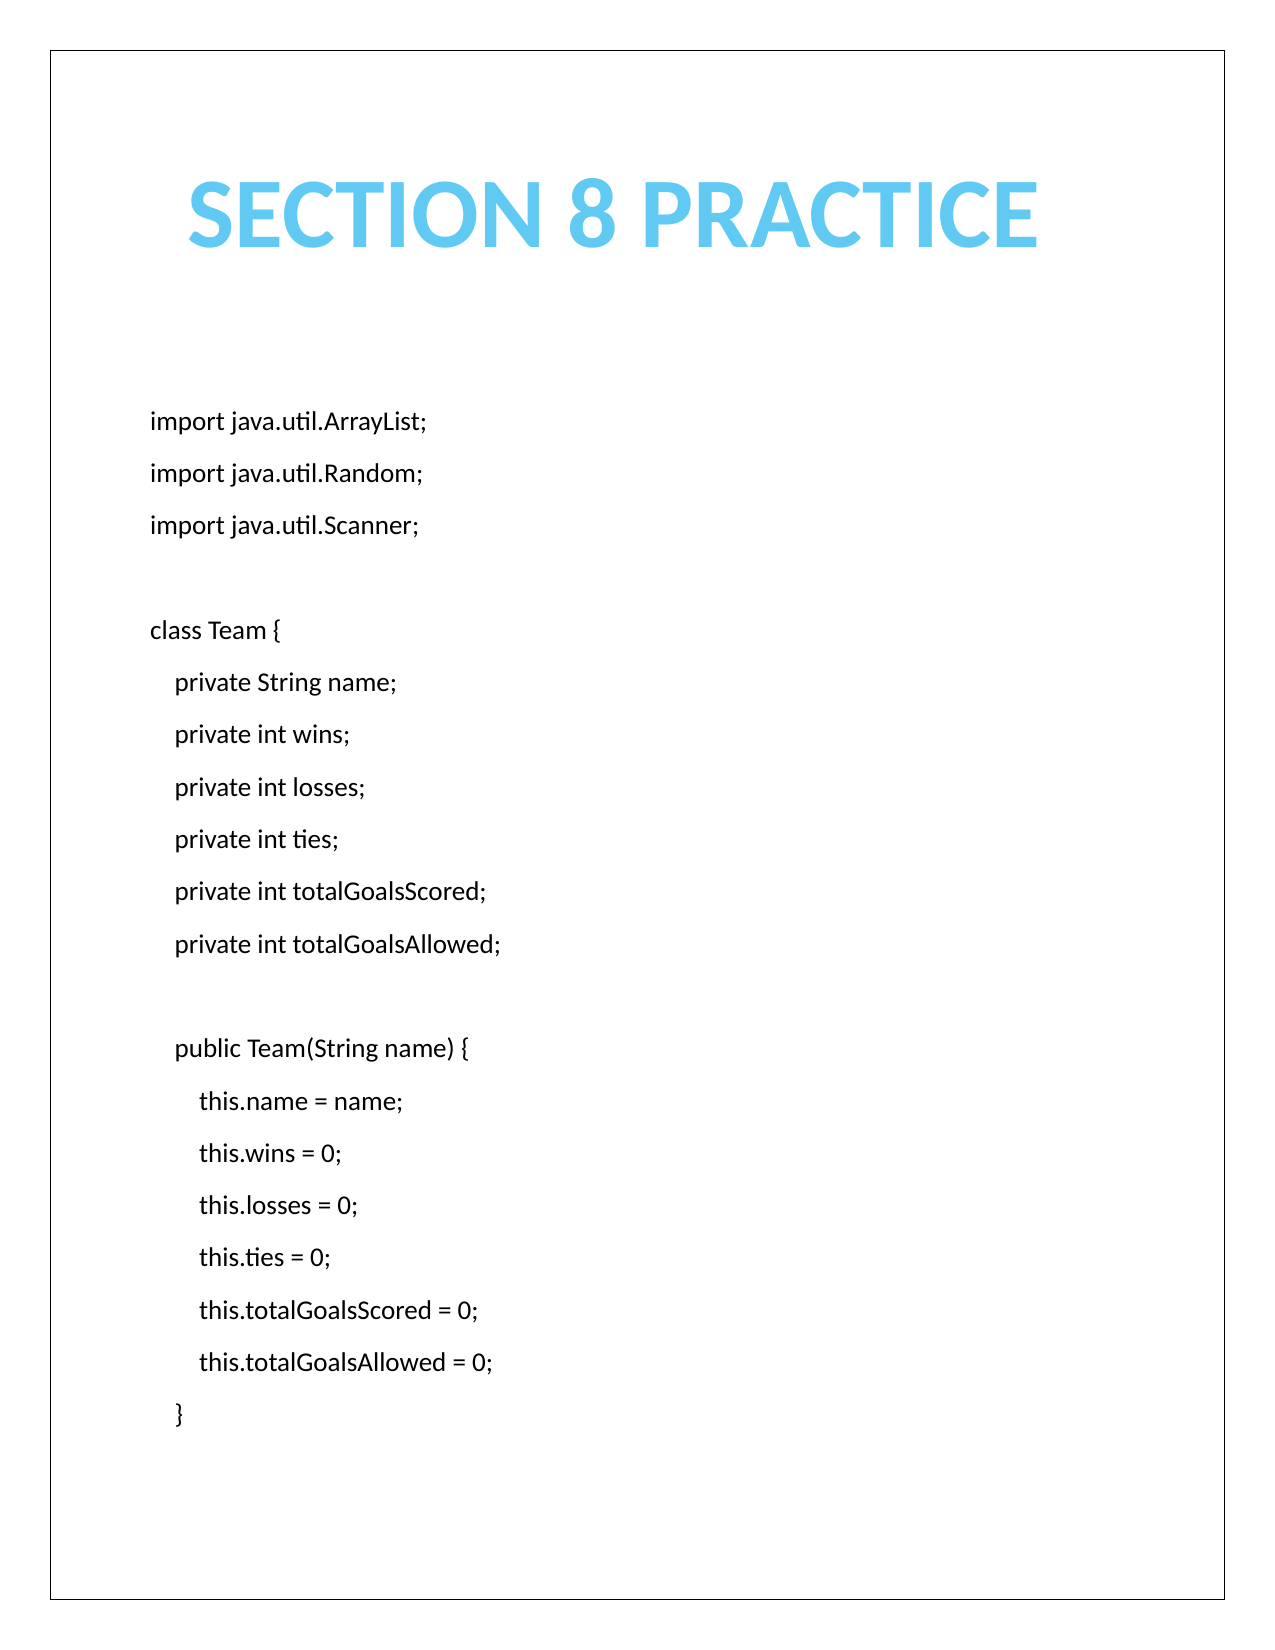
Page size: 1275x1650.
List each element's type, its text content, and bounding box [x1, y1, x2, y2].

text } [150, 1397, 1125, 1431]
text this.losses = 0; [150, 1188, 1125, 1221]
text private int totalGoalsScored; [150, 874, 1125, 908]
text class Team { [150, 613, 1125, 646]
text private String name; [150, 665, 1125, 698]
text this.wins = 0; [150, 1136, 1125, 1169]
text this.name = name; [150, 1084, 1125, 1117]
text private int ties; [150, 822, 1125, 855]
text this.ties = 0; [150, 1241, 1125, 1274]
text private int totalGoalsAllowed; [150, 927, 1125, 960]
text import java.util.Random; [150, 456, 1125, 489]
text import java.util.ArrayList; [150, 404, 1125, 437]
text this.totalGoalsScored = 0; [150, 1293, 1125, 1326]
text public Team(String name) { [150, 1031, 1125, 1064]
text this.totalGoalsAllowed = 0; [150, 1345, 1125, 1378]
text import java.util.Scanner; [150, 508, 1125, 542]
text SECTION 8 PRACTICE [187, 150, 1125, 272]
text private int losses; [150, 770, 1125, 803]
text private int wins; [150, 718, 1125, 751]
